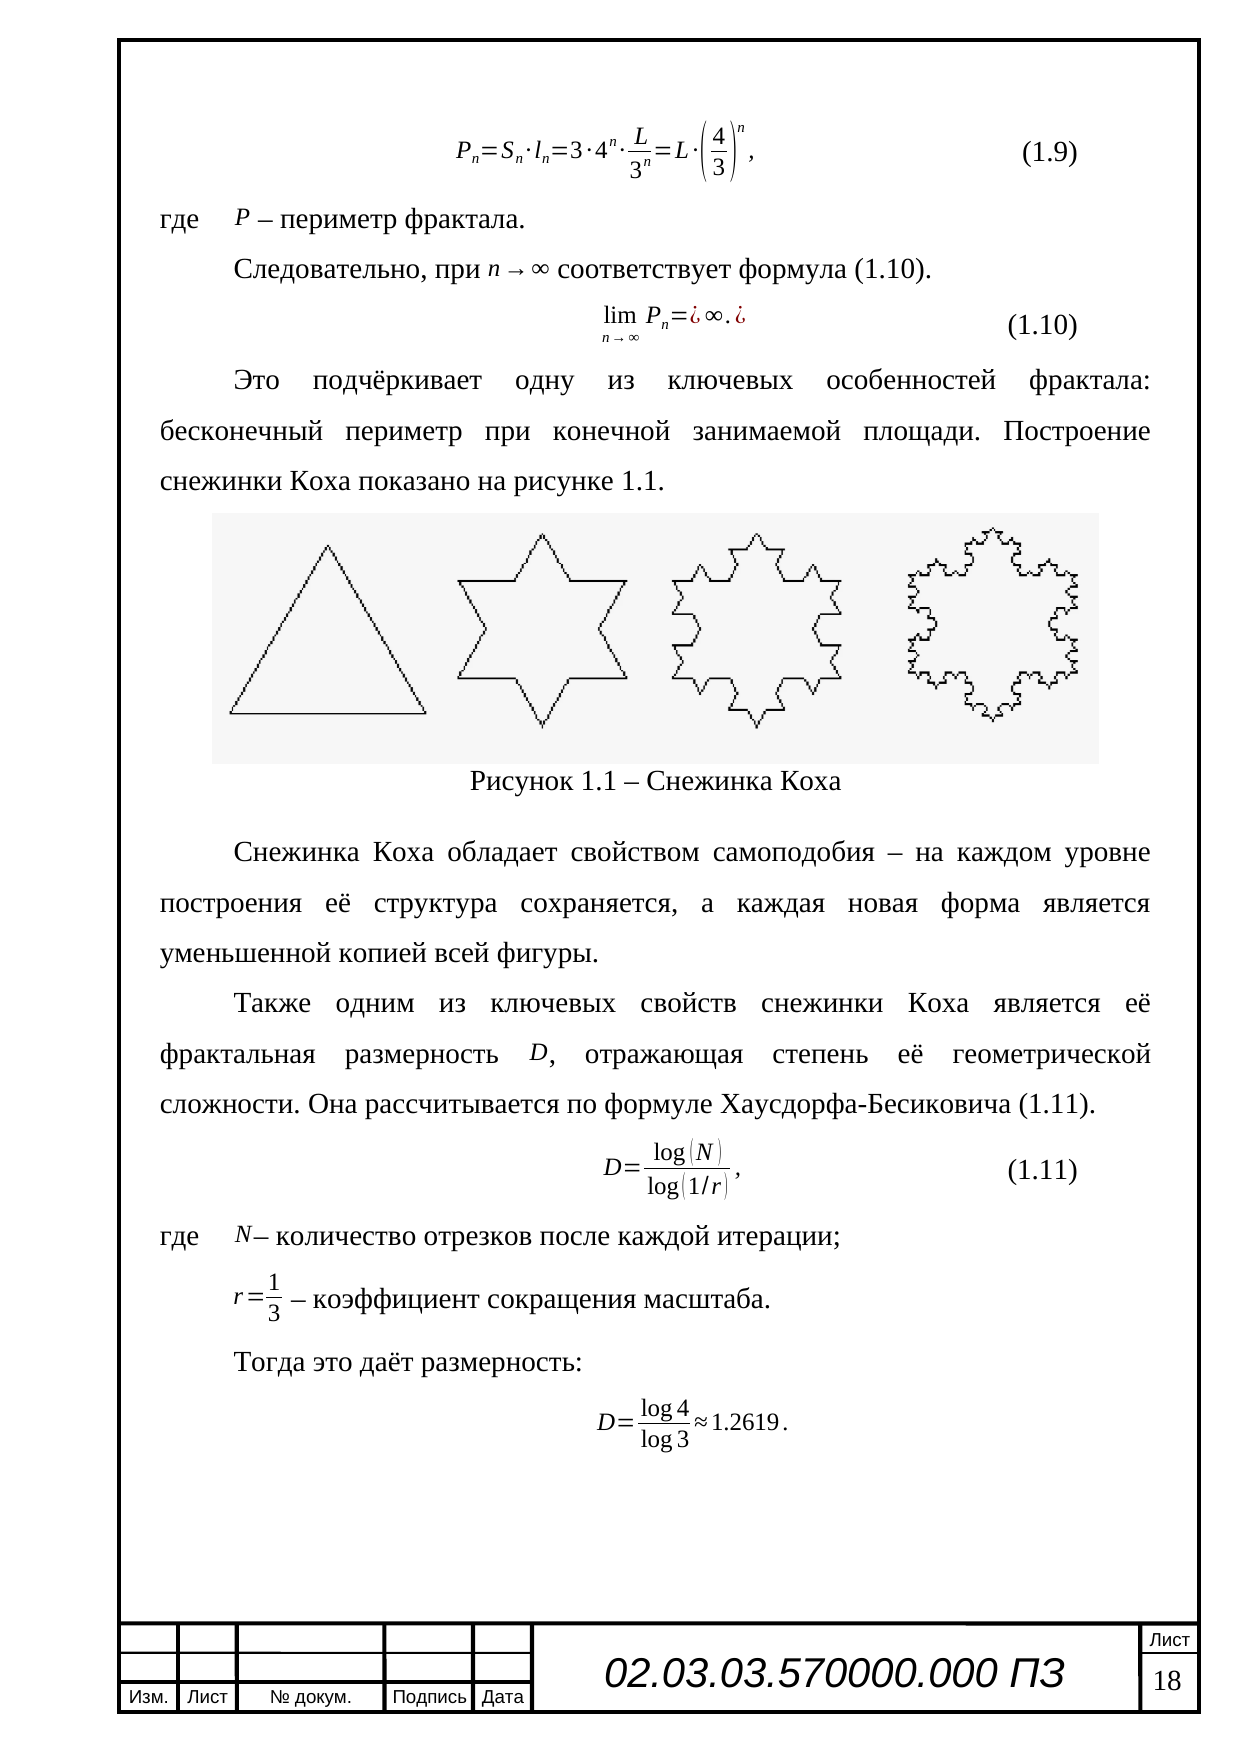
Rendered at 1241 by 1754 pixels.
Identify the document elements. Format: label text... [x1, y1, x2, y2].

text (1.10) [159, 302, 1152, 346]
text – коэффициент сокращения масштаба. [159, 1268, 1152, 1327]
text (1.11) [159, 1136, 1152, 1201]
text где – количество отрезков после каждой итерации; [159, 1218, 1152, 1252]
picture [212, 513, 1099, 764]
text Рисунок 1.1 – Снежинка Коха [159, 763, 1152, 797]
text Тогда это даёт размерность: [159, 1344, 1152, 1378]
text (1.9) [159, 118, 1152, 184]
text Следовательно, при соответствует формула (1.10). [159, 251, 1152, 285]
text Это подчёркивает одну из ключевых особенностей фрактала: бесконечный периметр при конечной занимаемой площади. Построение снежинки Коха показано на рисунке 1.1. [159, 362, 1152, 497]
text Также одним из ключевых свойств снежинки Коха является её фрактальная размерность , отражающая степень её геометрической сложности. Она рассчитывается по формуле Хаусдорфа-Бесиковича (1.11). [159, 985, 1152, 1119]
text Снежинка Коха обладает свойством самоподобия – на каждом уровне построения её структура сохраняется, а каждая новая форма является уменьшенной копией всей фигуры. [159, 834, 1152, 969]
text где – периметр фрактала. [159, 201, 1152, 234]
